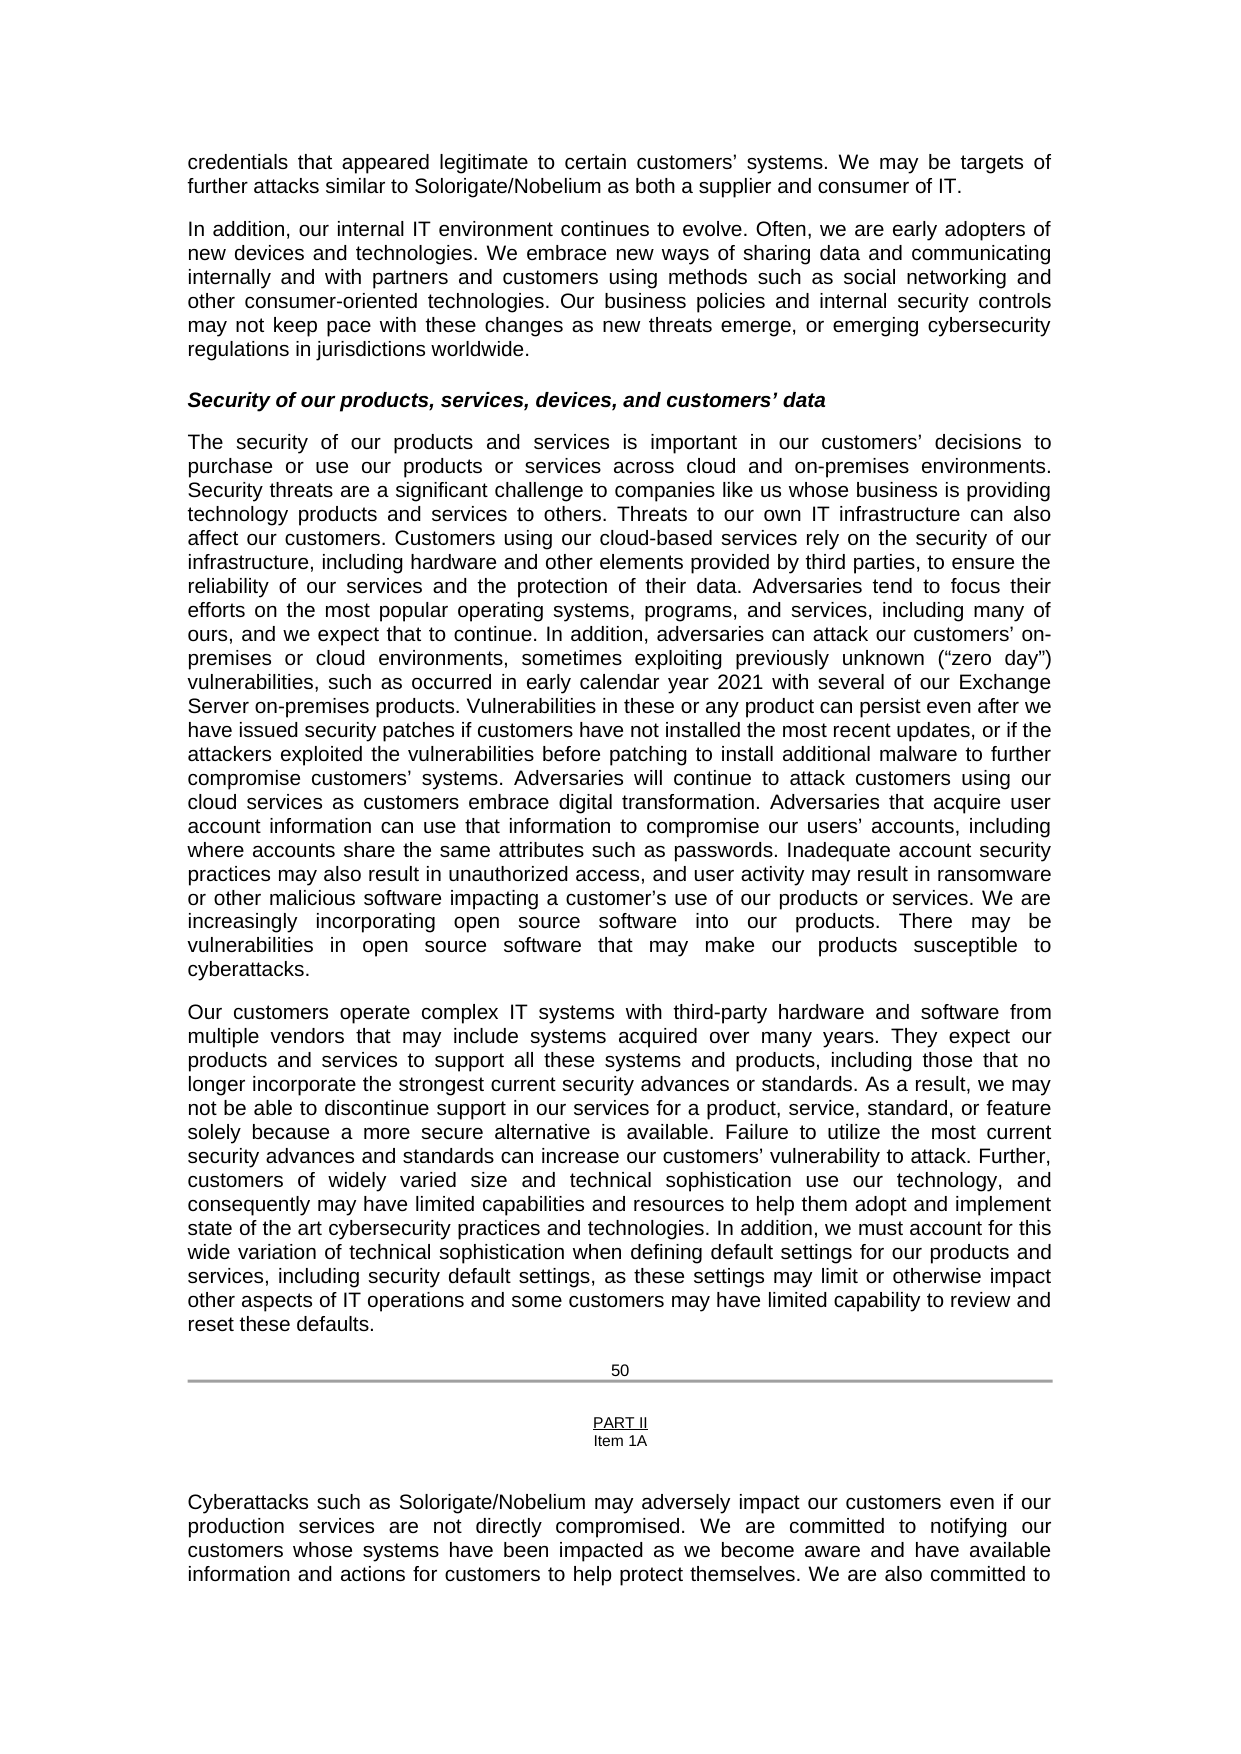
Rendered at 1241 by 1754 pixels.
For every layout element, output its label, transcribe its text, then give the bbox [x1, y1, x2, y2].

text Security of our products, services, devices, and customers’ data [187, 387, 1053, 411]
text 50 [187, 1360, 1053, 1379]
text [187, 1490, 1053, 1586]
text Our customers operate complex IT systems with third-party hardware and software from multiple vendors that may include systems acquired over many years. They expect our products and services to support all these systems and products, including those that no longer incorporate the strongest current security advances or standards. As a result, we may not be able to discontinue support in our services for a product, service, standard, or feature solely because a more secure alternative is available. Failure to utilize the most current security advances and standards can increase our customers’ vulnerability to attack. Further, customers of widely varied size and technical sophistication use our technology, and consequently may have limited capabilities and resources to help them adopt and implement state of the art cybersecurity practices and technologies. In addition, we must account for this wide variation of technical sophistication when defining default settings for our products and services, including security default settings, as these settings may limit or otherwise impact other aspects of IT operations and some customers may have limited capability to review and reset these defaults. [187, 1000, 1053, 1335]
text The security of our products and services is important in our customers’ decisions to purchase or use our products or services across cloud and on-premises environments. Security threats are a significant challenge to companies like us whose business is providing technology products and services to others. Threats to our own IT infrastructure can also affect our customers. Customers using our cloud-based services rely on the security of our infrastructure, including hardware and other elements provided by third parties, to ensure the reliability of our services and the protection of their data. Adversaries tend to focus their efforts on the most popular operating systems, programs, and services, including many of ours, and we expect that to continue. In addition, adversaries can attack our customers’ on-premises or cloud environments, sometimes exploiting previously unknown (“zero day”) vulnerabilities, such as occurred in early calendar year 2021 with several of our Exchange Server on-premises products. Vulnerabilities in these or any product can persist even after we have issued security patches if customers have not installed the most recent updates, or if the attackers exploited the vulnerabilities before patching to install additional malware to further compromise customers’ systems. Adversaries will continue to attack customers using our cloud services as customers embrace digital transformation. Adversaries that acquire user account information can use that information to compromise our users’ accounts, including where accounts share the same attributes such as passwords. Inadequate account security practices may also result in unauthorized access, and user activity may result in ransomware or other malicious software impacting a customer’s use of our products or services. We are increasingly incorporating open source software into our products. There may be vulnerabilities in open source software that may make our products susceptible to cyberattacks. [187, 430, 1053, 981]
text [187, 150, 1053, 198]
text PART II [187, 1414, 1053, 1432]
text In addition, our internal IT environment continues to evolve. Often, we are early adopters of new devices and technologies. We embrace new ways of sharing data and communicating internally and with partners and customers using methods such as social networking and other consumer-oriented technologies. Our business policies and internal security controls may not keep pace with these changes as new threats emerge, or emerging cybersecurity regulations in jurisdictions worldwide. [187, 217, 1053, 360]
text Item 1A [187, 1432, 1053, 1450]
